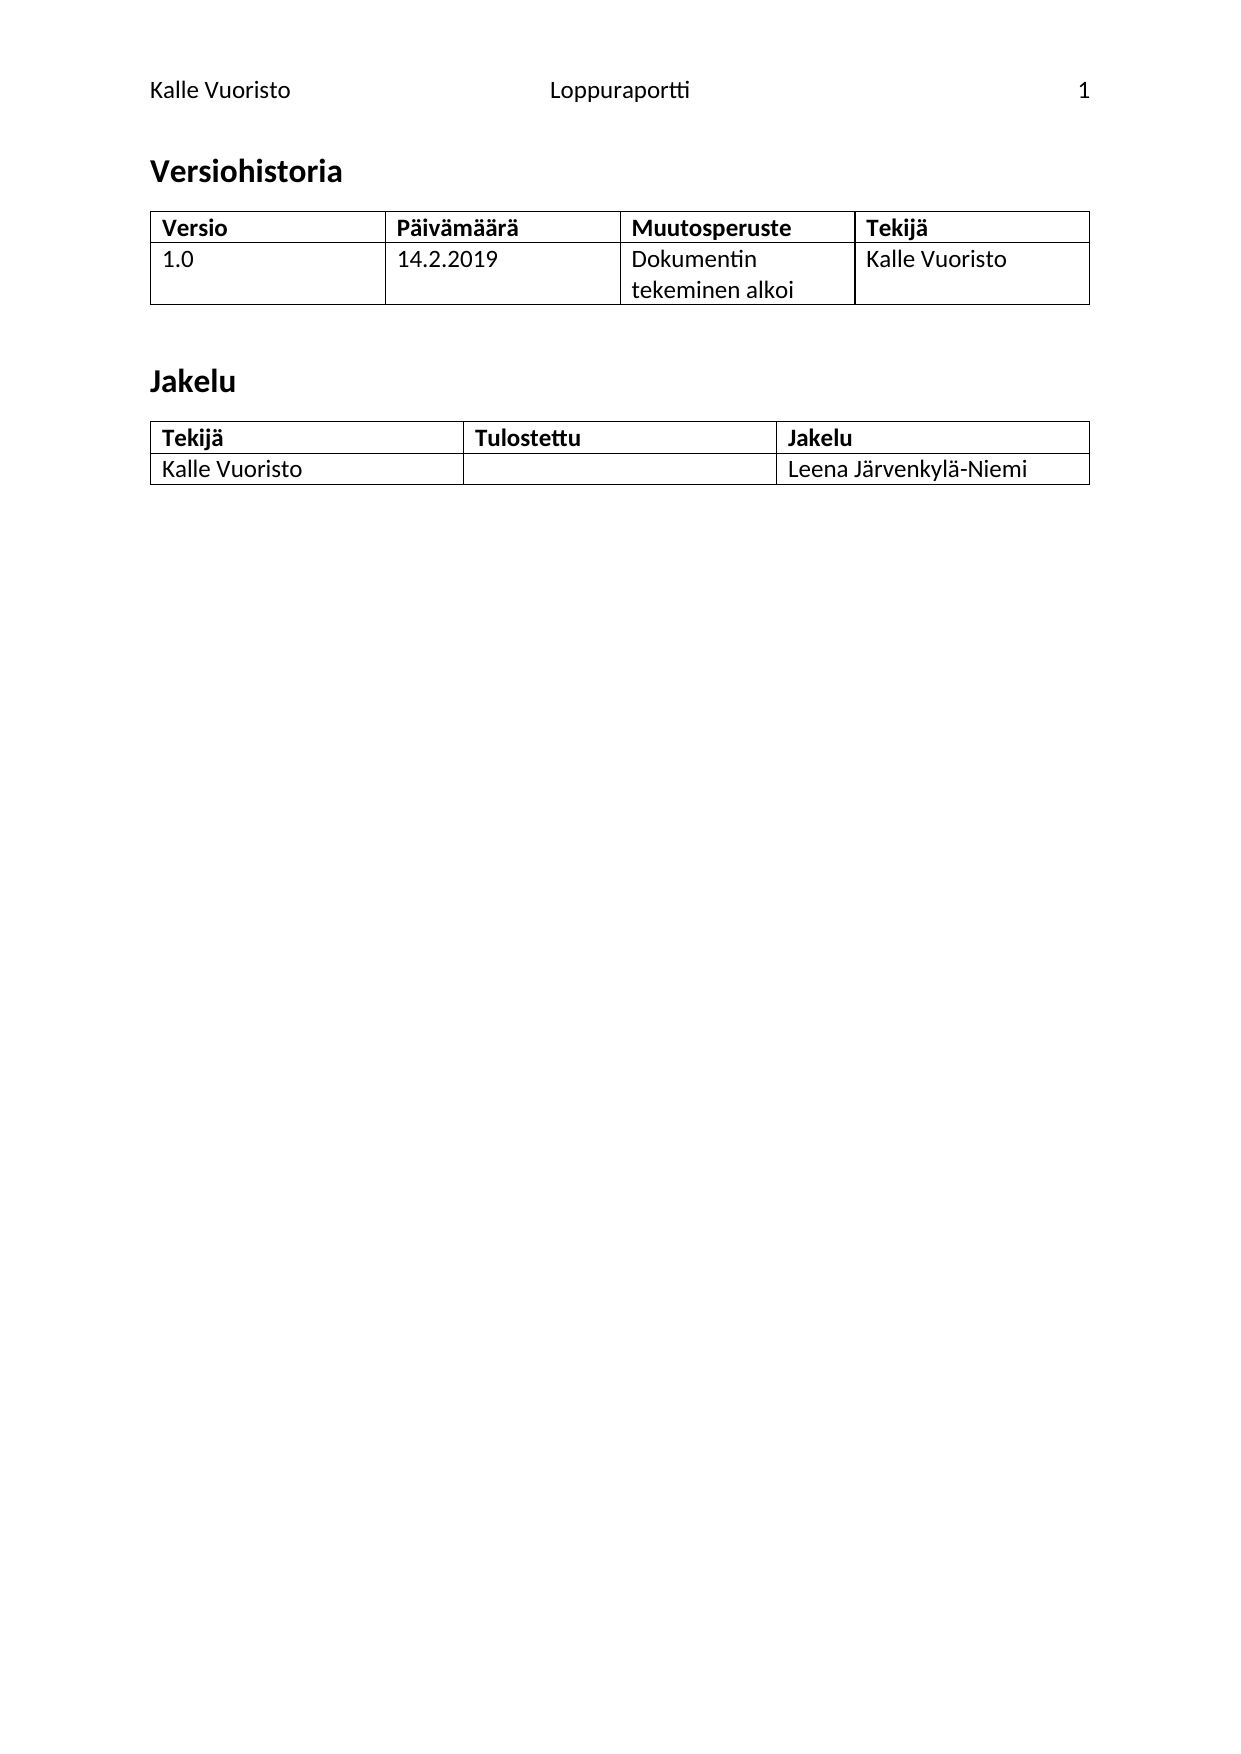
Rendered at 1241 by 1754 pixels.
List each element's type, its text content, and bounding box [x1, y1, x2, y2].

table_header Jakelu [777, 422, 1089, 453]
table_header Päivämäärä [386, 212, 620, 242]
table_header Tulostettu [464, 422, 776, 453]
text Versiohistoria [150, 150, 1090, 191]
table_header Tekijä [856, 212, 1089, 242]
table_cell 14.2.2019 [386, 243, 620, 304]
table_cell Leena Järvenkylä-Niemi [777, 454, 1089, 484]
table_cell Kalle Vuoristo [151, 454, 463, 484]
text Jakelu [150, 360, 1090, 401]
table_cell Dokumentin tekeminen alkoi [621, 243, 854, 304]
table_header Tekijä [151, 422, 463, 453]
table_header Muutosperuste [621, 212, 854, 242]
table_cell 1.0 [151, 243, 385, 304]
table_header Versio [151, 212, 385, 242]
table_cell [464, 454, 776, 484]
table_cell Kalle Vuoristo [856, 243, 1089, 304]
